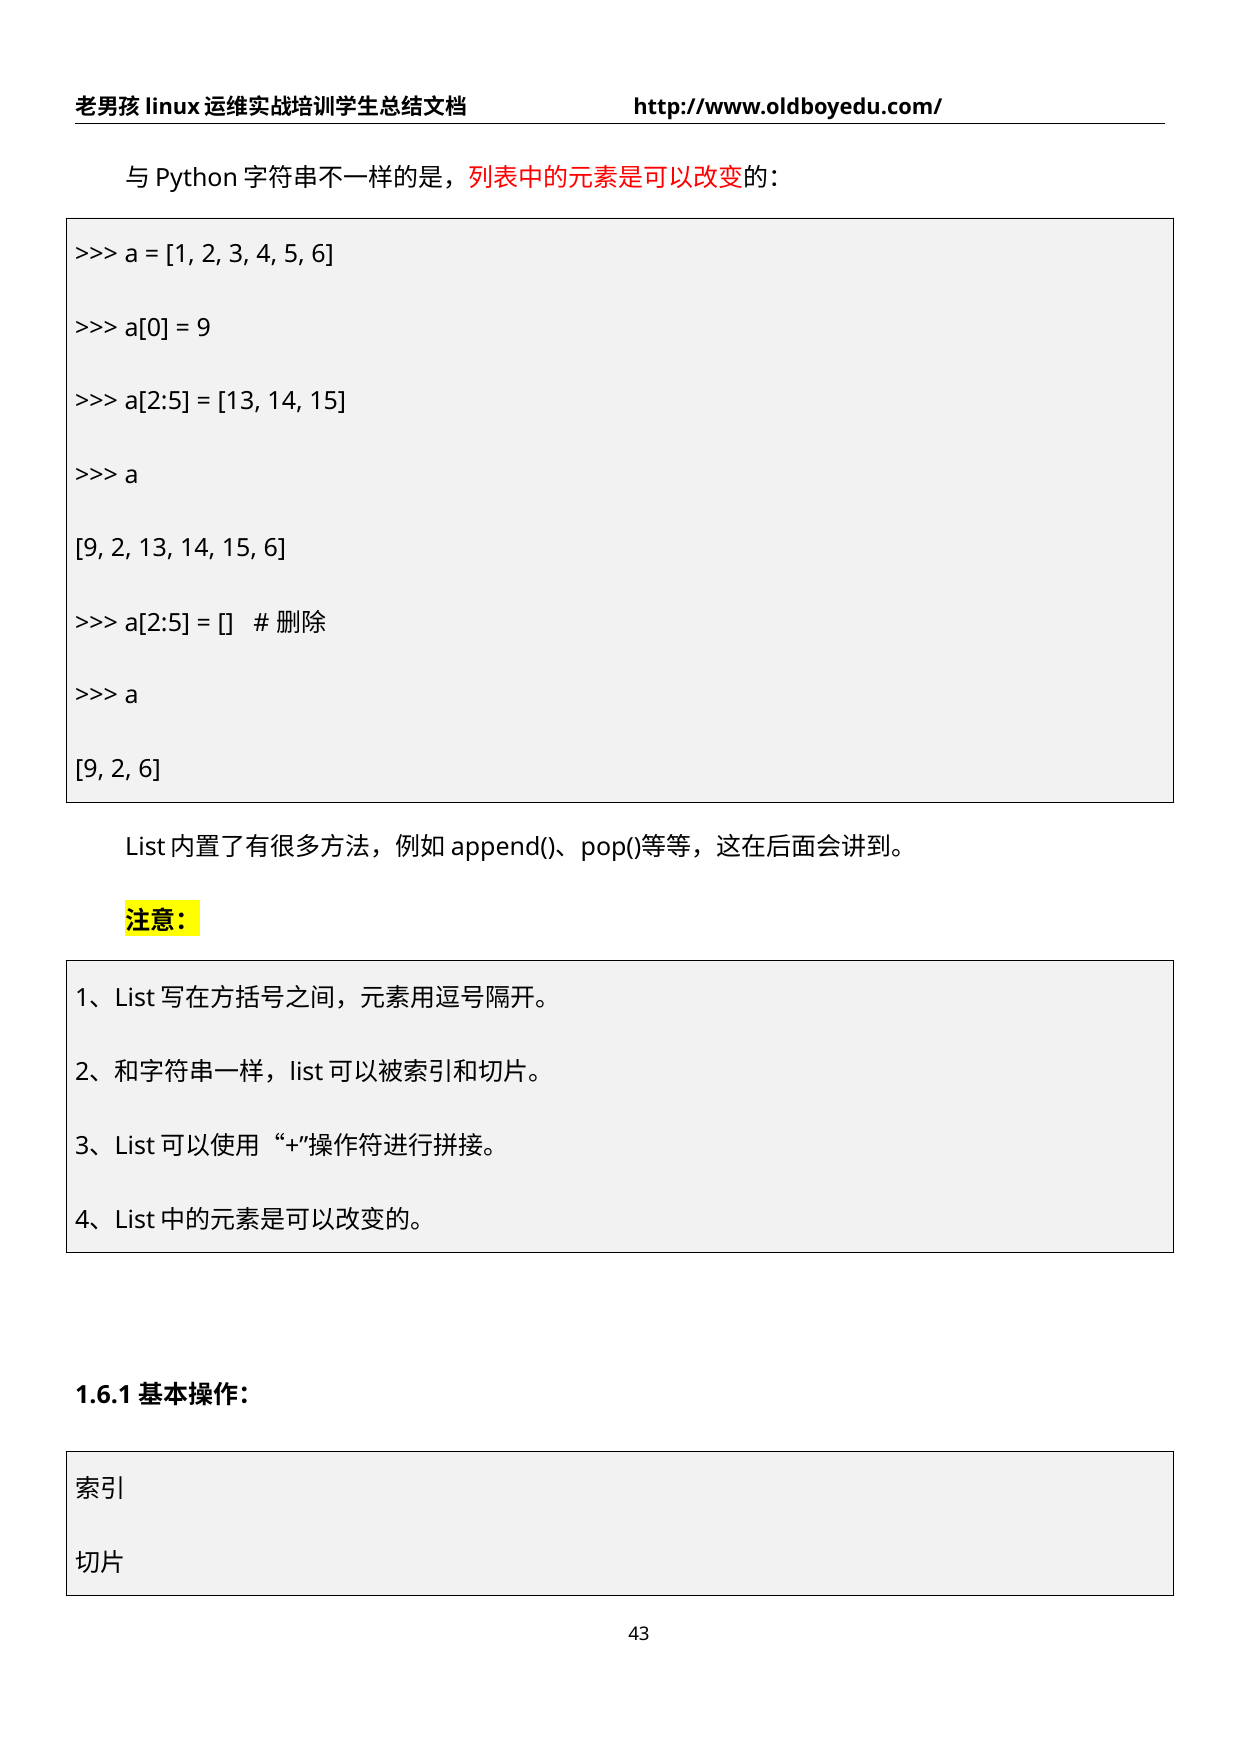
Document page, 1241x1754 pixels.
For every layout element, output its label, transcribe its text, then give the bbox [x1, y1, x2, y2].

text >>> a[0] = 9 [67, 291, 1173, 359]
text 注意： [75, 886, 1165, 951]
text [9, 2, 13, 14, 15, 6] [67, 511, 1173, 579]
text >>> a [67, 438, 1173, 506]
text 切片 [67, 1525, 1173, 1595]
text >>> a = [1, 2, 3, 4, 5, 6] [67, 219, 1173, 286]
text >>> a[2:5] = [13, 14, 15] [67, 364, 1173, 432]
subtitle 基本操作： [75, 1361, 1165, 1426]
text 1、List写在方括号之间，元素用逗号隔开。 [67, 961, 1173, 1028]
text >>> a [67, 659, 1173, 727]
text List内置了有很多方法，例如append()、pop()等等，这在后面会讲到。 [75, 812, 1165, 877]
text 与Python字符串不一样的是，列表中的元素是可以改变的： [75, 143, 1165, 208]
text 索引 [67, 1452, 1173, 1519]
text >>> a[2:5] = [] # 删除 [67, 584, 1173, 653]
text 4、List中的元素是可以改变的。 [67, 1182, 1173, 1252]
text 3、List可以使用“+”操作符进行拼接。 [67, 1108, 1173, 1176]
text 2、和字符串一样，list可以被索引和切片。 [67, 1034, 1173, 1102]
text [9, 2, 6] [67, 732, 1173, 802]
